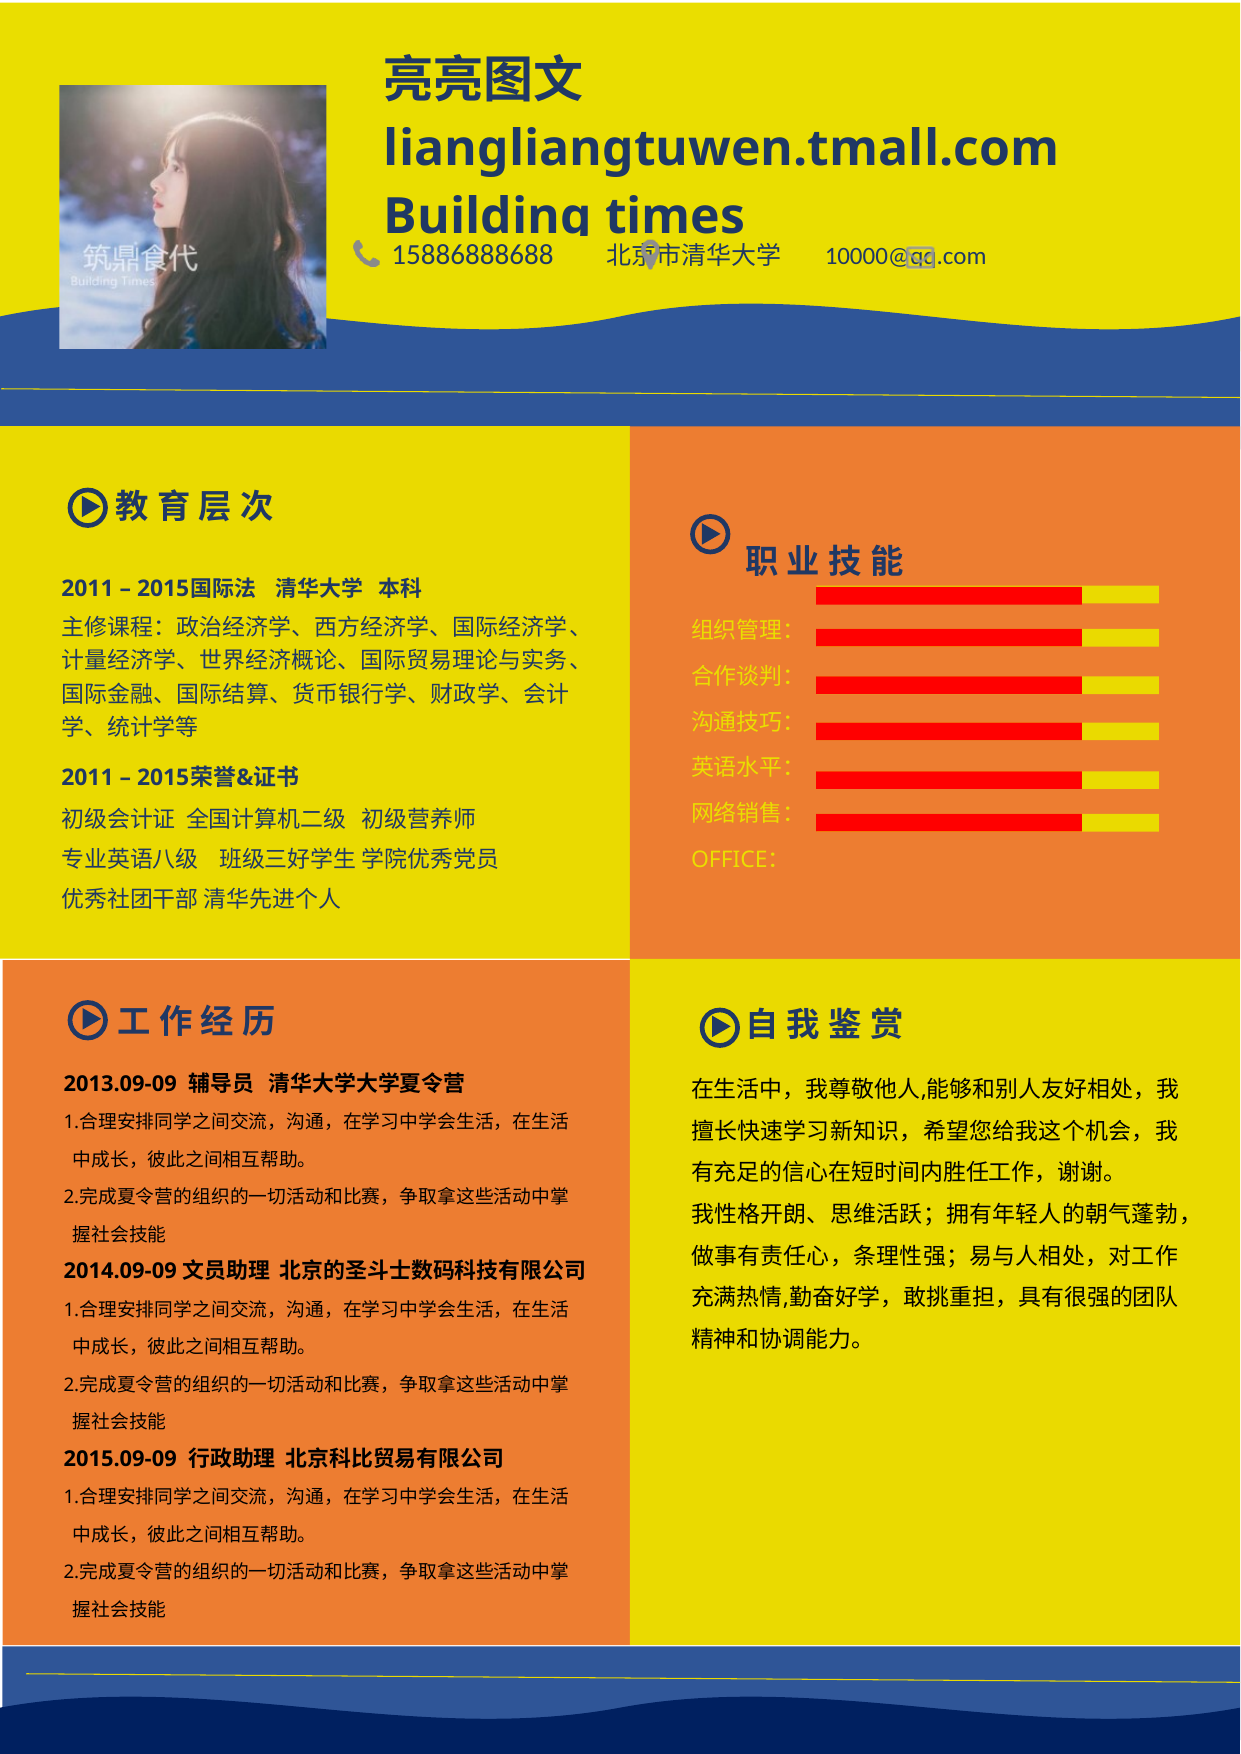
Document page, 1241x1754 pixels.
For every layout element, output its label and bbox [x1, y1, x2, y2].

picture [59, 85, 327, 349]
